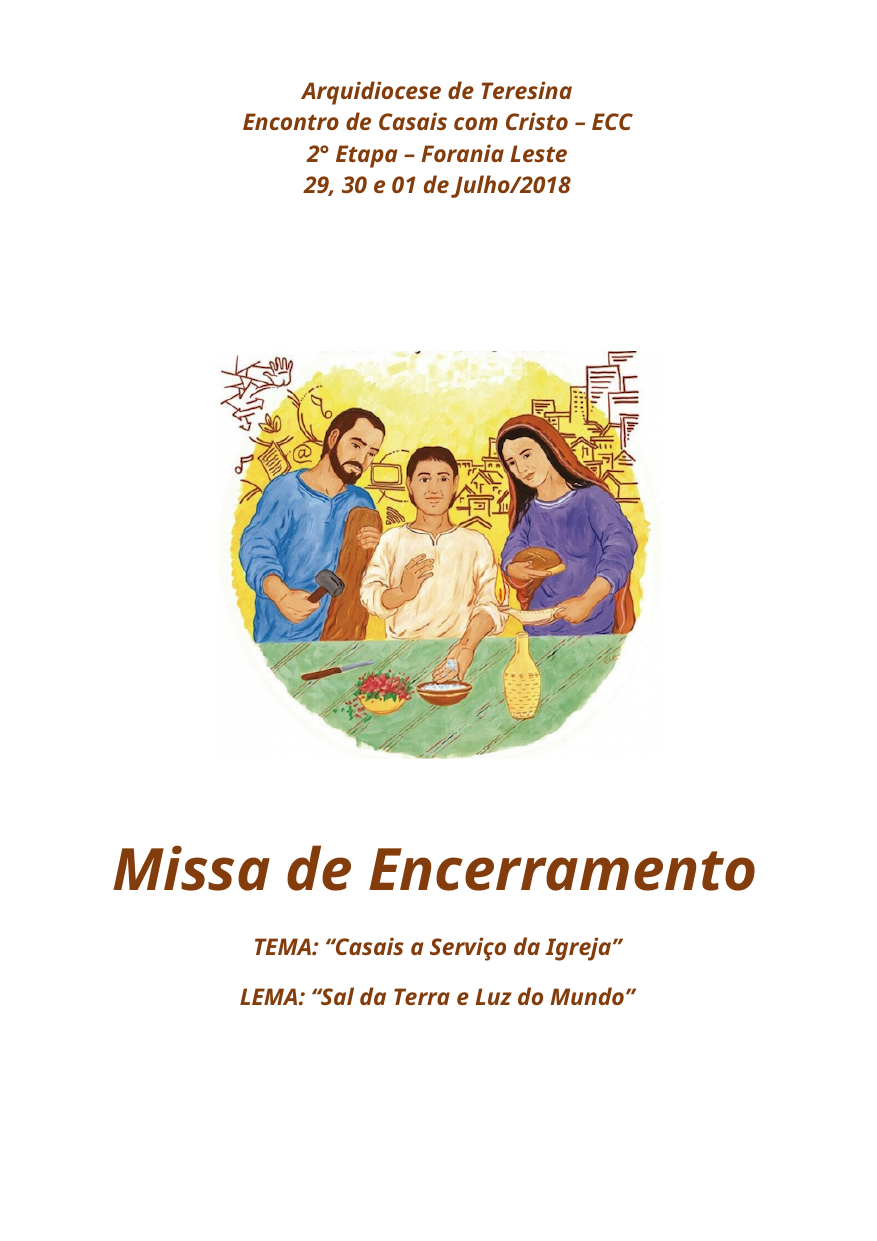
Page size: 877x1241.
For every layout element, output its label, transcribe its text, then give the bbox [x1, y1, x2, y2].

text TEMA: “Casais a Serviço da Igreja” [75, 931, 802, 962]
picture [213, 351, 664, 759]
text Encontro de Casais com Cristo – ECC [75, 106, 802, 137]
text 29, 30 e 01 de Julho/2018 [75, 169, 802, 200]
text LEMA: “Sal da Terra e Luz do Mundo” [75, 981, 802, 1012]
text 2° Etapa – Forania Leste [75, 137, 802, 169]
text Missa de Encerramento [75, 828, 802, 908]
text Arquidiocese de Teresina [75, 75, 802, 106]
